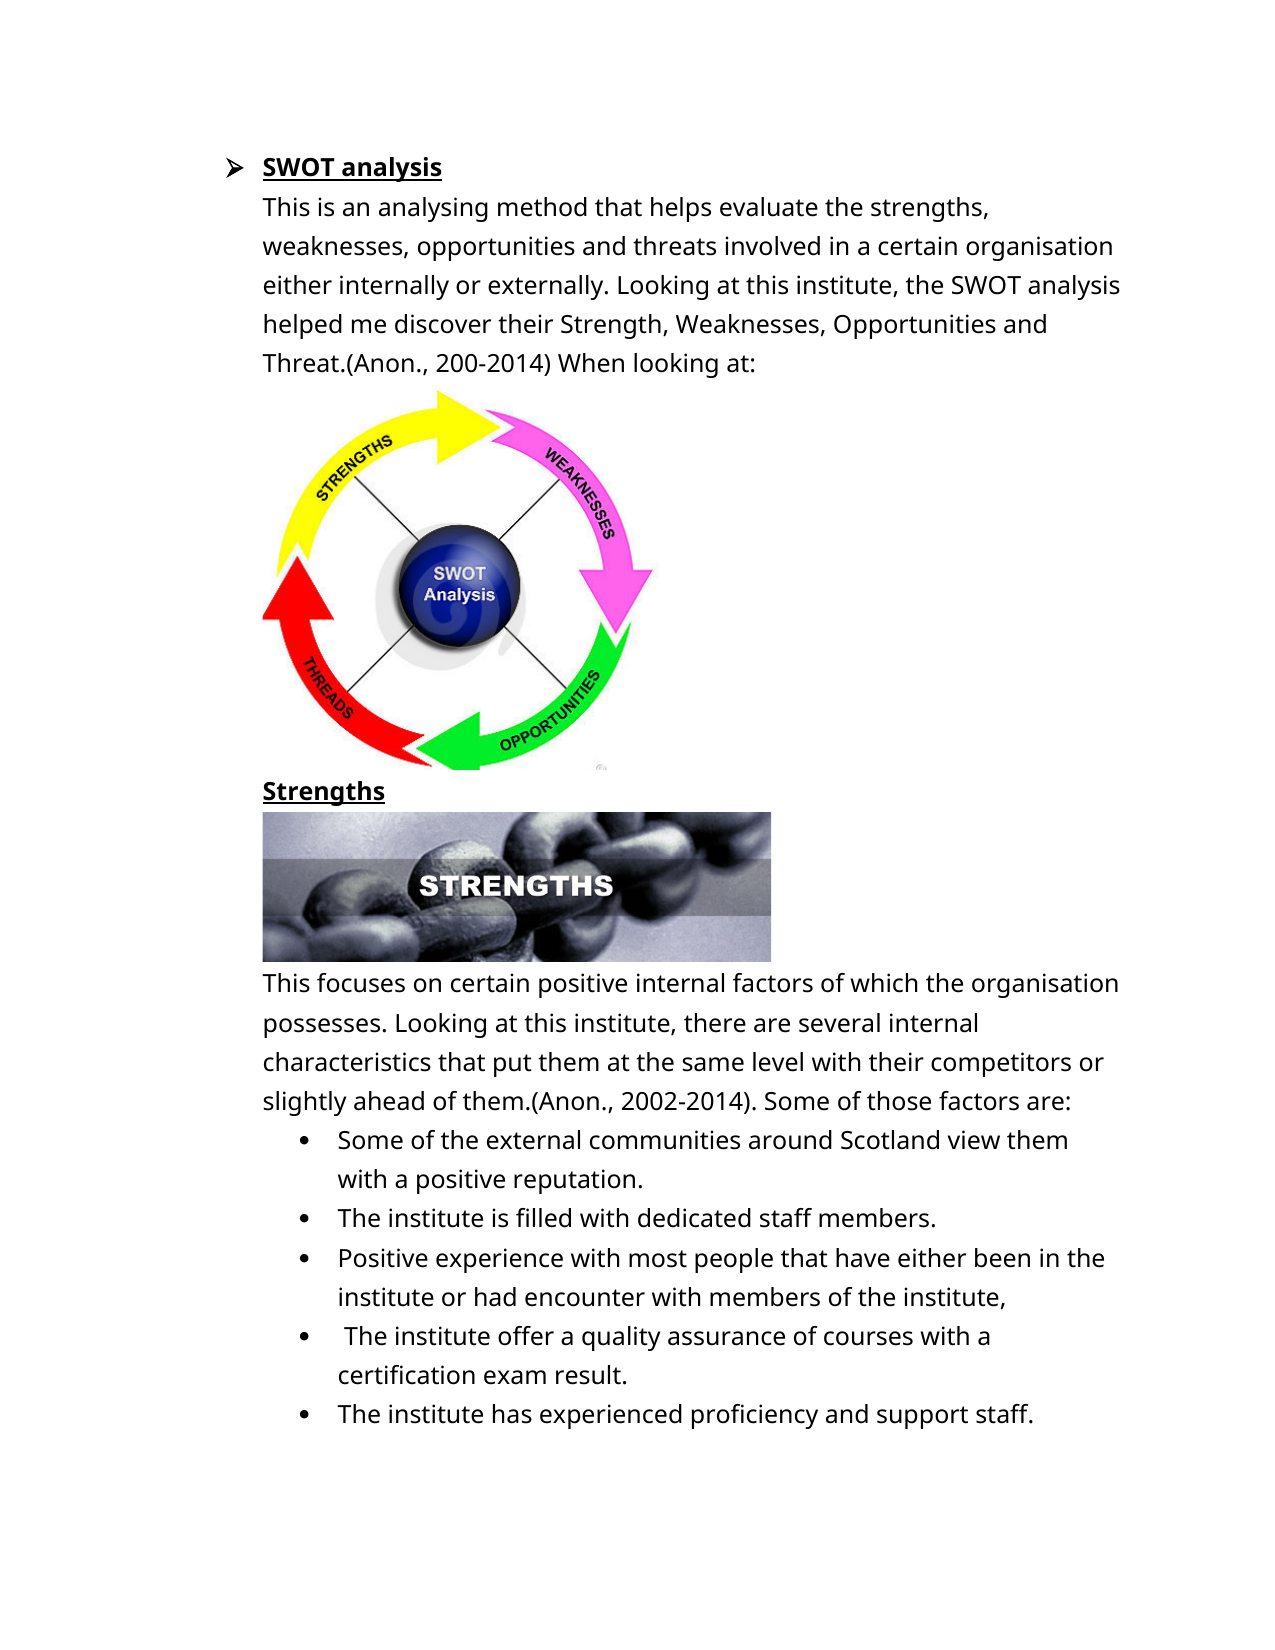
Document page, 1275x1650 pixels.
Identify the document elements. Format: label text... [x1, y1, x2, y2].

picture [262, 812, 772, 962]
list SWOT analysis [225, 150, 1125, 184]
picture [262, 385, 659, 770]
list The institute offer a quality assurance of courses with a certification exam result. [300, 1318, 1125, 1392]
list The institute is filled with dedicated staff members. [300, 1201, 1125, 1235]
list Some of the external communities around Scotland view them with a positive reputation. [300, 1123, 1125, 1196]
list Positive experience with most people that have either been in the institute or had encounter with members of the institute, [300, 1240, 1125, 1313]
list This is an analysing method that helps evaluate the strengths, weaknesses, opportunities and threats involved in a certain organisation either internally or externally. Looking at this institute, the SWOT analysis helped me discover their Strength, Weaknesses, Opportunities and Threat. When looking at: [262, 189, 1125, 380]
list The institute has experienced proficiency and support staff. [300, 1397, 1125, 1431]
list Strengths [262, 773, 1125, 808]
list This focuses on certain positive internal factors of which the organisation possesses. Looking at this institute, there are several internal characteristics that put them at the same level with their competitors or slightly ahead of them.. Some of those factors are: [262, 966, 1125, 1118]
